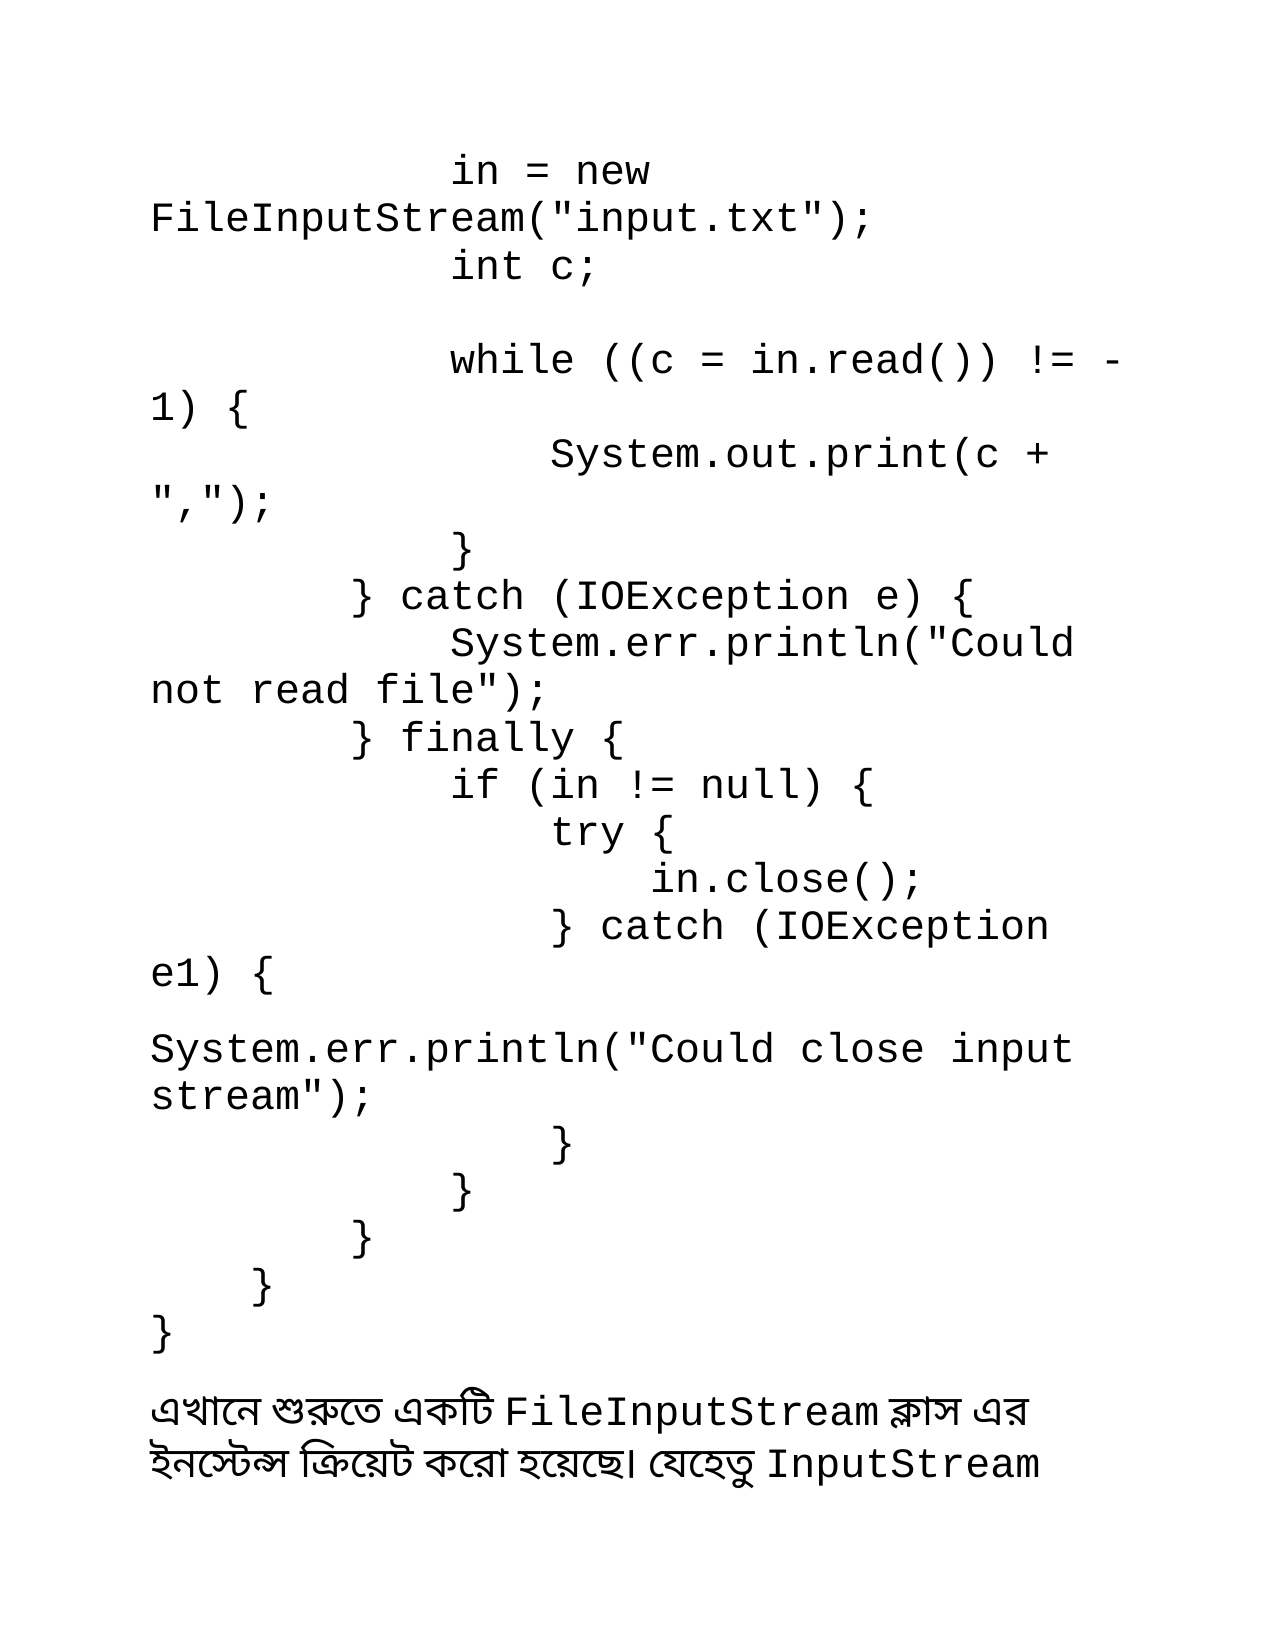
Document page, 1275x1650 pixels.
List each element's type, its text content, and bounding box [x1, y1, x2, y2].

text while ((c = in.read()) != -1) { [150, 339, 1125, 433]
text } [150, 527, 1125, 575]
text } finally { [150, 716, 1125, 763]
text System.err.println("Could not read file"); [150, 622, 1125, 716]
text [150, 1387, 1125, 1489]
text } catch (IOException e) { [150, 575, 1125, 622]
text System.out.print(c + ","); [150, 433, 1125, 527]
text } [150, 1216, 1125, 1263]
text in = new FileInputStream("input.txt"); [150, 150, 1125, 244]
text } [150, 1311, 1125, 1358]
text if (in != null) { [150, 763, 1125, 811]
text } catch (IOException e1) { [150, 905, 1125, 999]
text } [150, 1169, 1125, 1216]
text int c; [150, 244, 1125, 292]
text } [150, 1263, 1125, 1311]
text } [150, 1122, 1125, 1169]
text in.close(); [150, 858, 1125, 905]
text try { [150, 811, 1125, 858]
text System.err.println("Could close input stream"); [150, 999, 1125, 1122]
